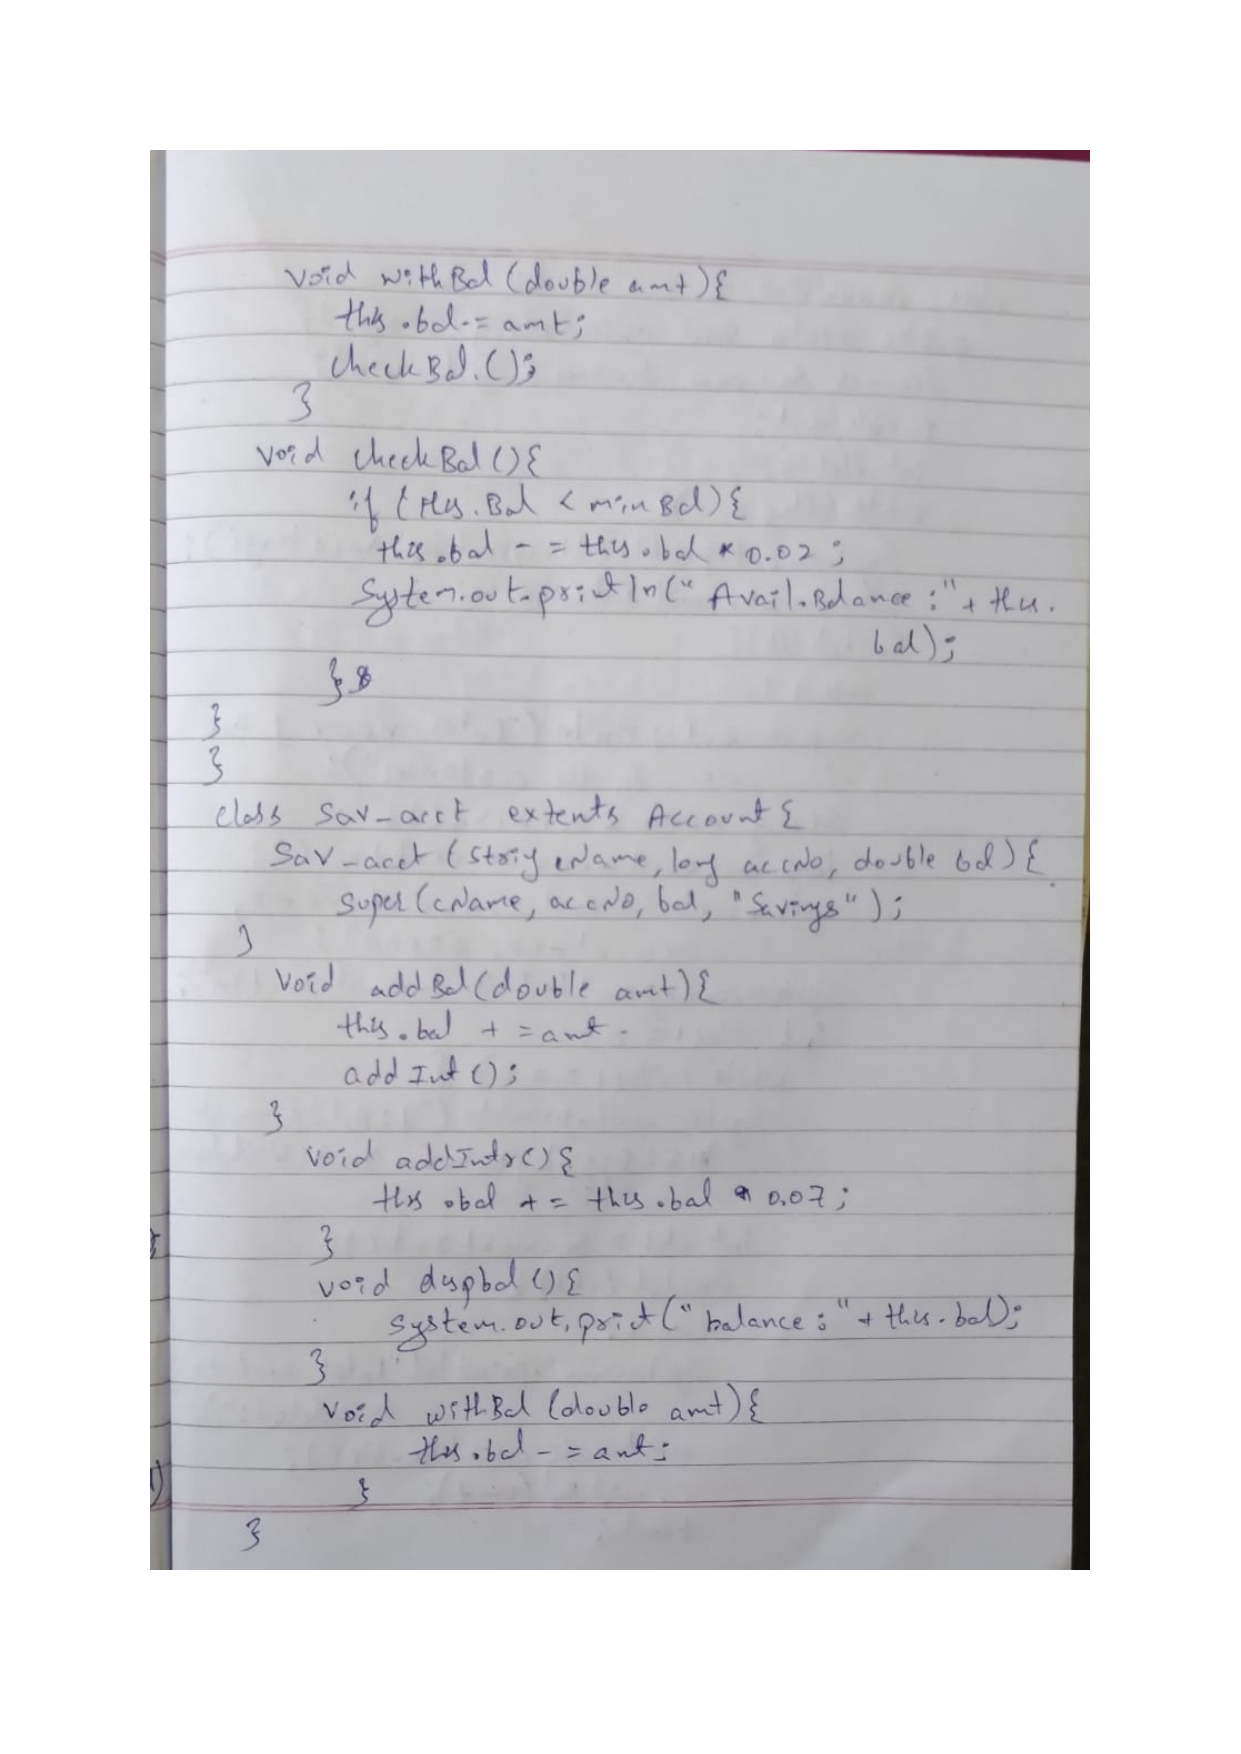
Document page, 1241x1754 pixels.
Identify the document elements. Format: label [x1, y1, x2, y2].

picture [150, 150, 1090, 1570]
